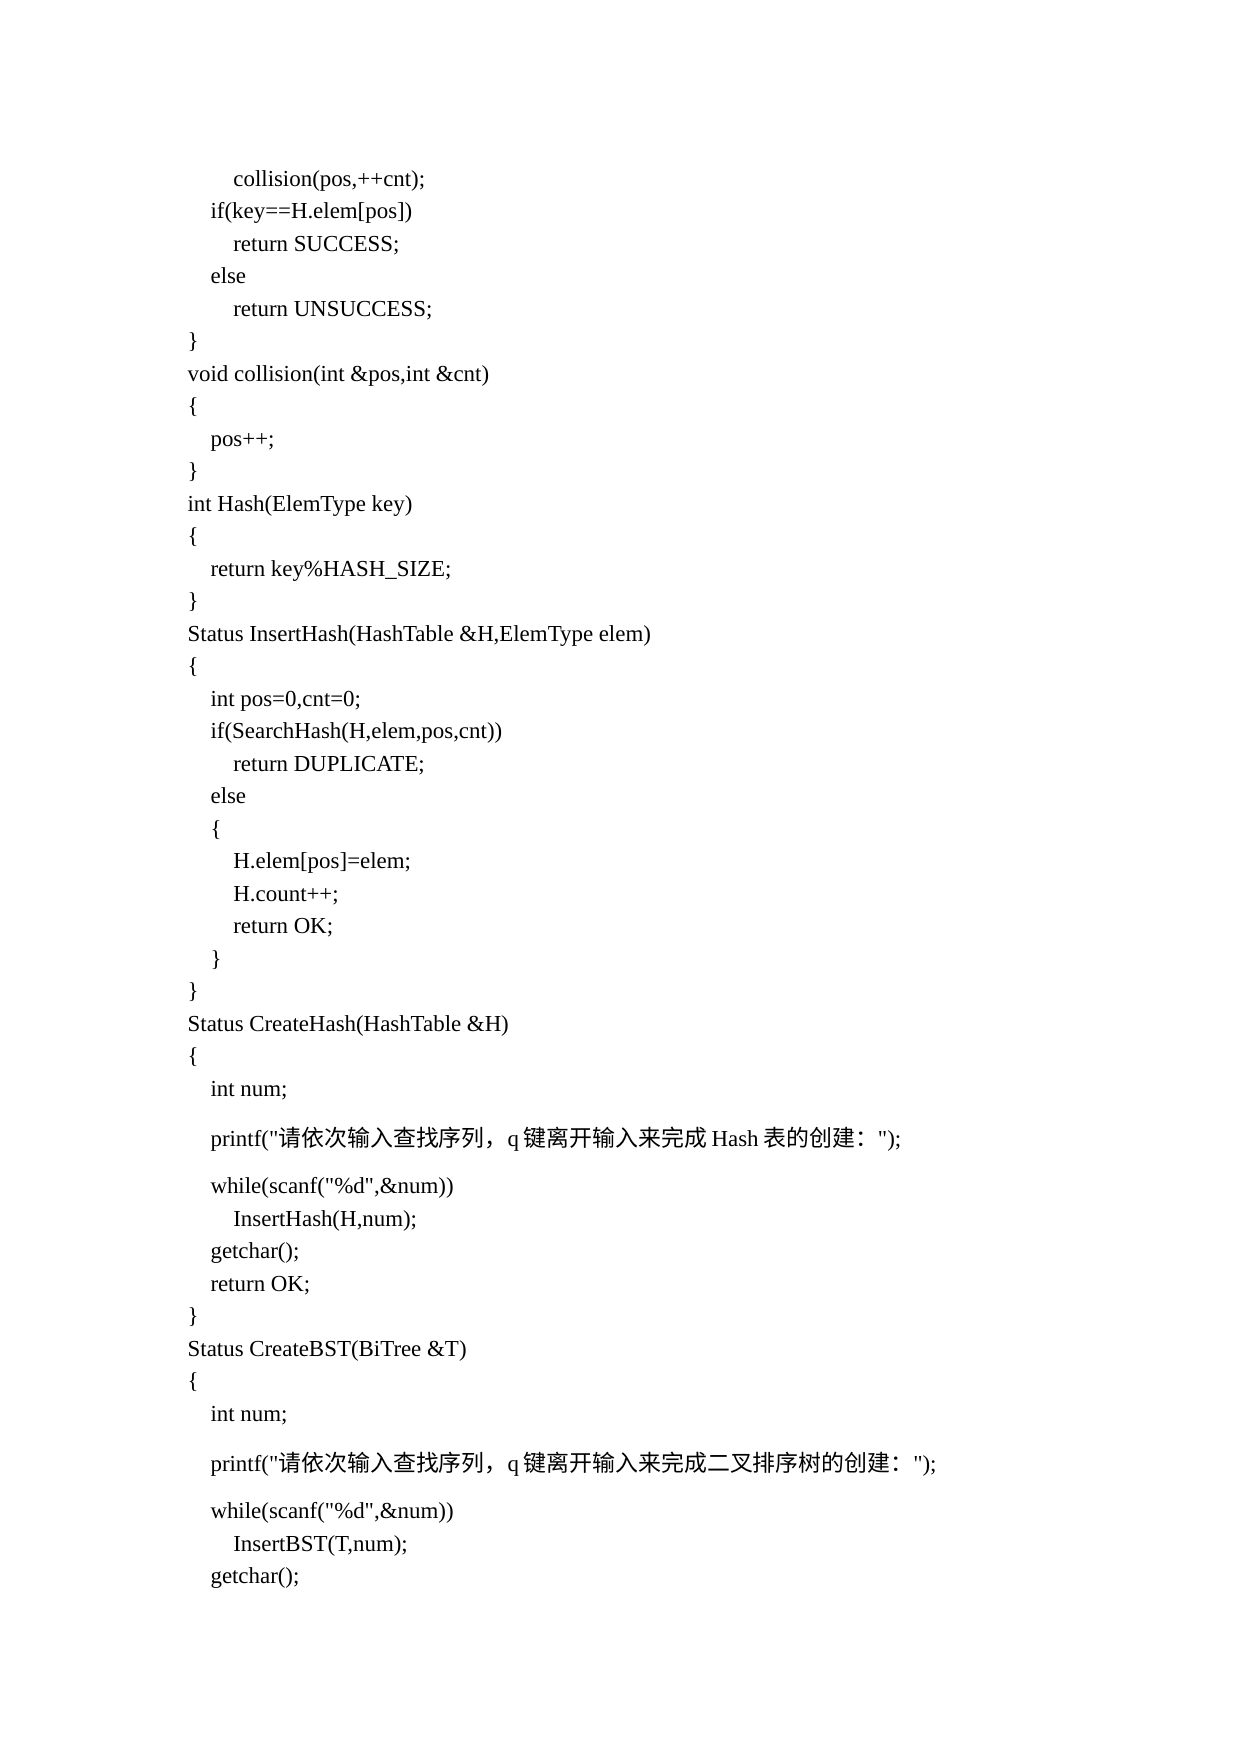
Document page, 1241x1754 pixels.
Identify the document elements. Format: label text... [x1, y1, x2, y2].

text else [187, 779, 1053, 812]
text Status CreateHash(HashTable &H) [187, 1007, 1053, 1039]
text if(key==H.elem[pos]) [187, 194, 1053, 227]
text { [187, 812, 1053, 844]
text { [187, 1039, 1053, 1072]
text } [187, 974, 1053, 1007]
text { [187, 519, 1053, 552]
text int num; [187, 1397, 1053, 1429]
text int pos=0,cnt=0; [187, 682, 1053, 714]
text } [187, 942, 1053, 974]
text printf("请依次输入查找序列，q键离开输入来完成二叉排序树的创建："); [187, 1429, 1053, 1494]
text getchar(); [187, 1559, 1053, 1592]
text int num; [187, 1072, 1053, 1104]
text return key%HASH_SIZE; [187, 552, 1053, 584]
text } [187, 454, 1053, 487]
text } [187, 584, 1053, 617]
text while(scanf("%d",&num)) [187, 1494, 1053, 1527]
text H.count++; [187, 877, 1053, 909]
text while(scanf("%d",&num)) [187, 1169, 1053, 1202]
text int Hash(ElemType key) [187, 487, 1053, 519]
text if(SearchHash(H,elem,pos,cnt)) [187, 714, 1053, 747]
text getchar(); [187, 1234, 1053, 1267]
text void collision(int &pos,int &cnt) [187, 357, 1053, 389]
text } [187, 1299, 1053, 1332]
text { [187, 1364, 1053, 1397]
text return DUPLICATE; [187, 747, 1053, 779]
text collision(pos,++cnt); [187, 162, 1053, 194]
text return SUCCESS; [187, 227, 1053, 259]
text printf("请依次输入查找序列，q键离开输入来完成Hash表的创建："); [187, 1104, 1053, 1169]
text InsertHash(H,num); [187, 1202, 1053, 1234]
text } [187, 324, 1053, 357]
text H.elem[pos]=elem; [187, 844, 1053, 877]
text pos++; [187, 422, 1053, 454]
text return OK; [187, 909, 1053, 942]
text { [187, 389, 1053, 422]
text { [187, 649, 1053, 682]
text return UNSUCCESS; [187, 292, 1053, 324]
text return OK; [187, 1267, 1053, 1299]
text Status CreateBST(BiTree &T) [187, 1332, 1053, 1364]
text Status InsertHash(HashTable &H,ElemType elem) [187, 617, 1053, 649]
text else [187, 259, 1053, 292]
text InsertBST(T,num); [187, 1527, 1053, 1559]
